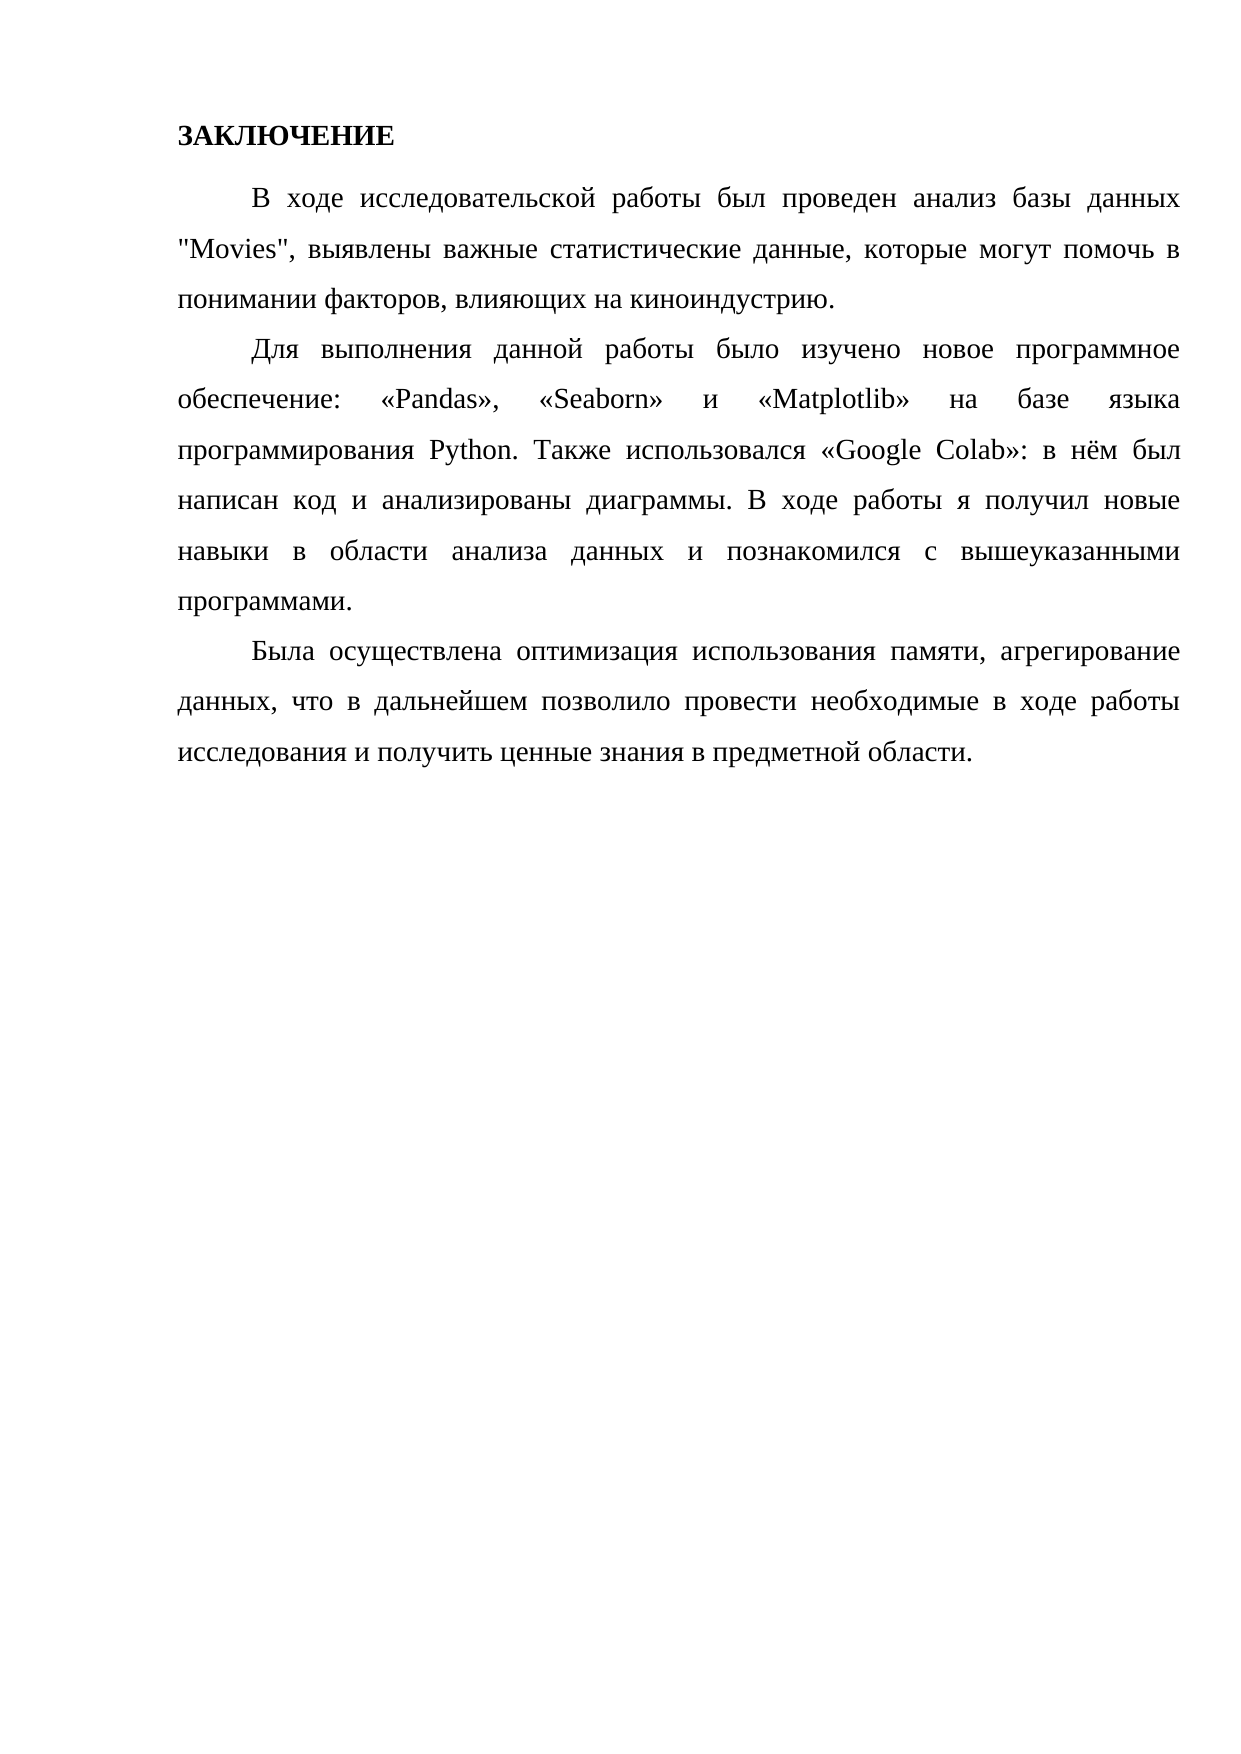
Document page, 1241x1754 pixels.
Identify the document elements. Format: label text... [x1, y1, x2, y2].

text В ходе исследовательской работы был проведен анализ базы данных "Movies", выявлены важные статистические данные, которые могут помочь в понимании факторов, влияющих на киноиндустрию. [177, 180, 1181, 314]
subtitle ЗАКЛЮЧЕНИЕ [177, 118, 1181, 152]
text Была осуществлена оптимизация использования памяти, агрегирование данных, что в дальнейшем позволило провести необходимые в ходе работы исследования и получить ценные знания в предметной области. [177, 633, 1181, 767]
text Для выполнения данной работы было изучено новое программное обеспечение: «Pandas», «Seaborn» и «Matplotlib» на базе языка программирования Python. Также использовался «Google Colab»: в нём был написан код и анализированы диаграммы. В ходе работы я получил новые навыки в области анализа данных и познакомился с вышеуказанными программами. [177, 331, 1181, 616]
